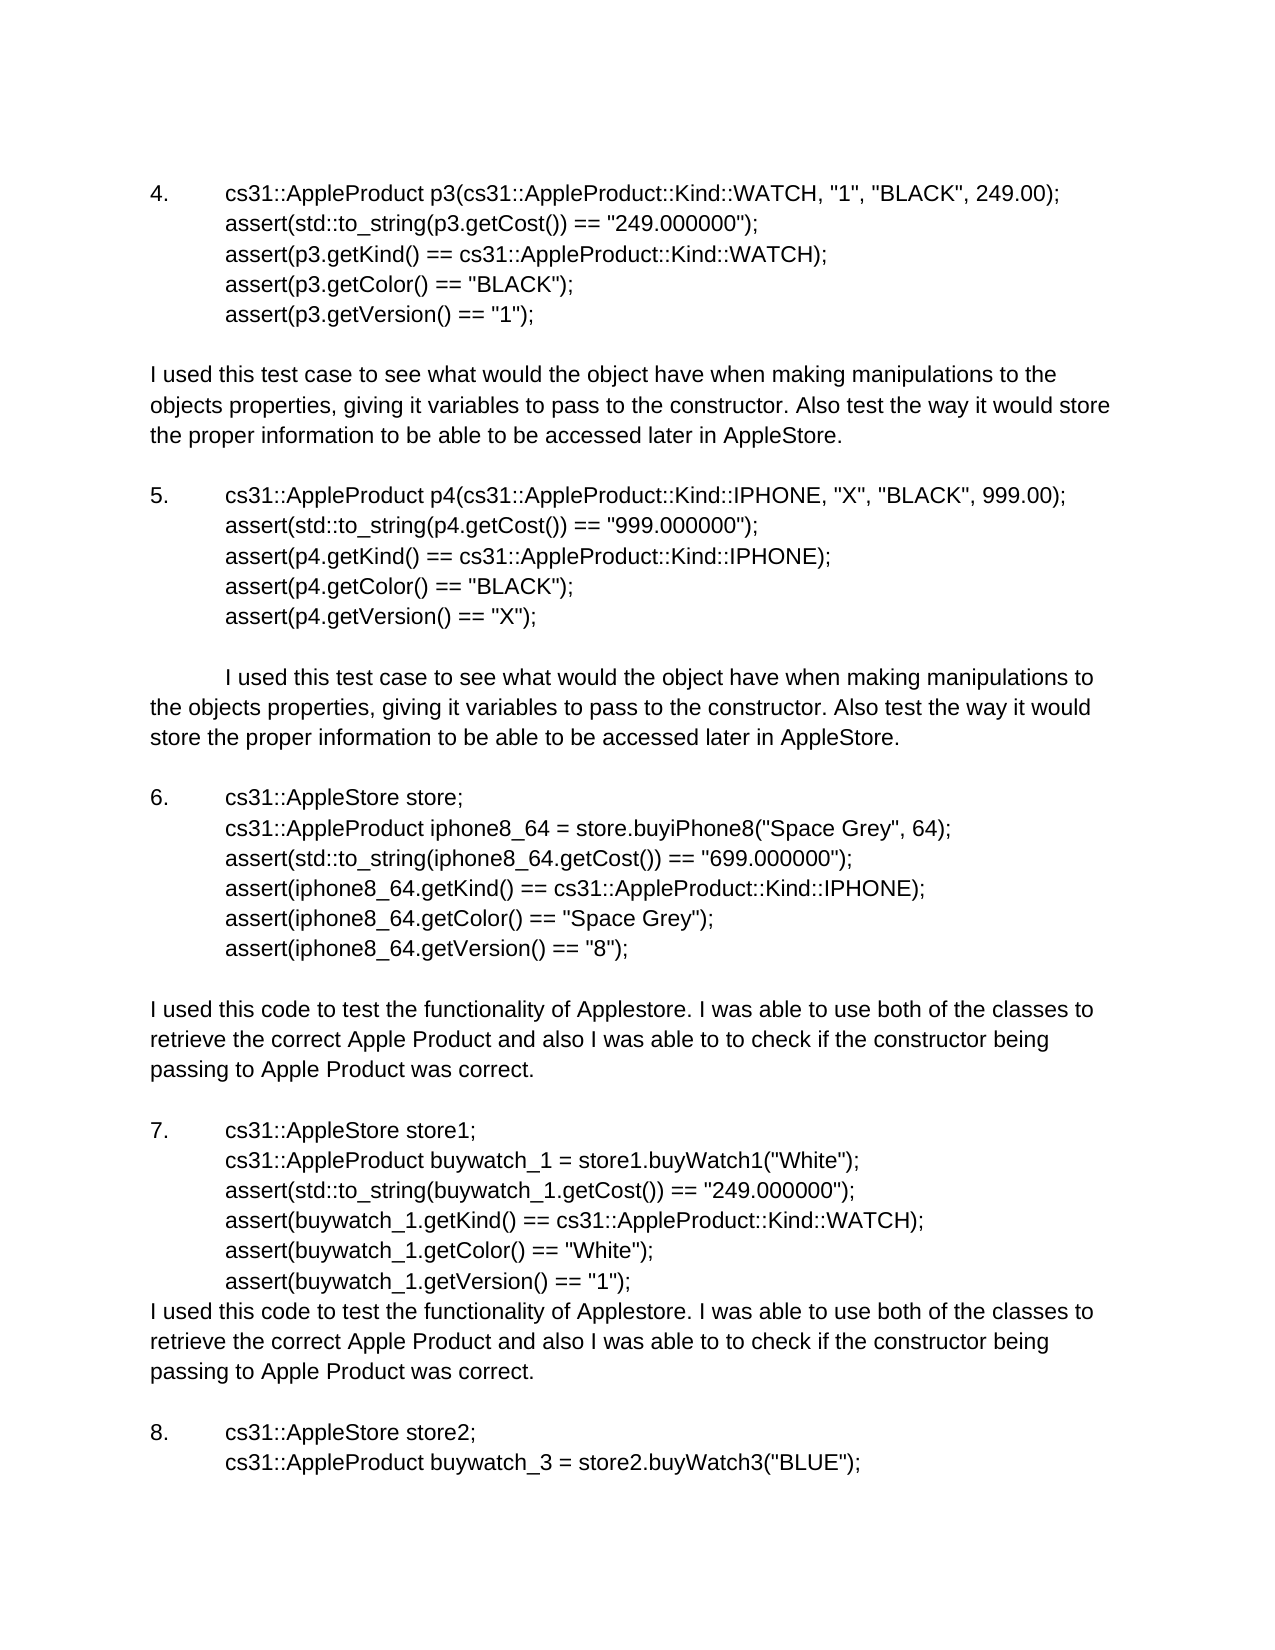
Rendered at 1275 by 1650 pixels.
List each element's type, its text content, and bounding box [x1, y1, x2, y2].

text cs31::AppleProduct iphone8_64 = store.buyiPhone8("Space Grey", 64); [150, 814, 1125, 841]
text 5. cs31::AppleProduct p4(cs31::AppleProduct::Kind::IPHONE, "X", "BLACK", 999.00); [150, 482, 1125, 509]
text 8. cs31::AppleStore store2; [150, 1419, 1125, 1445]
text assert(buywatch_1.getVersion() == "1"); [150, 1268, 1125, 1294]
text assert(iphone8_64.getColor() == "Space Grey"); [150, 905, 1125, 932]
text assert(iphone8_64.getKind() == cs31::AppleProduct::Kind::IPHONE); [150, 875, 1125, 901]
text assert(p3.getColor() == "BLACK"); [150, 271, 1125, 297]
text assert(std::to_string(p3.getCost()) == "249.000000"); [150, 210, 1125, 237]
text cs31::AppleProduct buywatch_1 = store1.buyWatch1("White"); [150, 1147, 1125, 1173]
text 4. cs31::AppleProduct p3(cs31::AppleProduct::Kind::WATCH, "1", "BLACK", 249.00); [150, 180, 1125, 207]
text assert(std::to_string(p4.getCost()) == "999.000000"); [150, 512, 1125, 539]
text assert(buywatch_1.getColor() == "White"); [150, 1237, 1125, 1264]
text assert(std::to_string(buywatch_1.getCost()) == "249.000000"); [150, 1177, 1125, 1203]
text assert(std::to_string(iphone8_64.getCost()) == "699.000000"); [150, 845, 1125, 871]
text assert(iphone8_64.getVersion() == "8"); [150, 935, 1125, 962]
text 6. cs31::AppleStore store; [150, 784, 1125, 811]
text assert(p4.getKind() == cs31::AppleProduct::Kind::IPHONE); [150, 543, 1125, 569]
text assert(buywatch_1.getKind() == cs31::AppleProduct::Kind::WATCH); [150, 1207, 1125, 1234]
text 7. cs31::AppleStore store1; [150, 1117, 1125, 1143]
text assert(p4.getColor() == "BLACK"); [150, 573, 1125, 599]
text assert(p3.getKind() == cs31::AppleProduct::Kind::WATCH); [150, 241, 1125, 267]
text cs31::AppleProduct buywatch_3 = store2.buyWatch3("BLUE"); [150, 1449, 1125, 1475]
text assert(p3.getVersion() == "1"); [150, 301, 1125, 327]
text assert(p4.getVersion() == "X"); [150, 603, 1125, 629]
